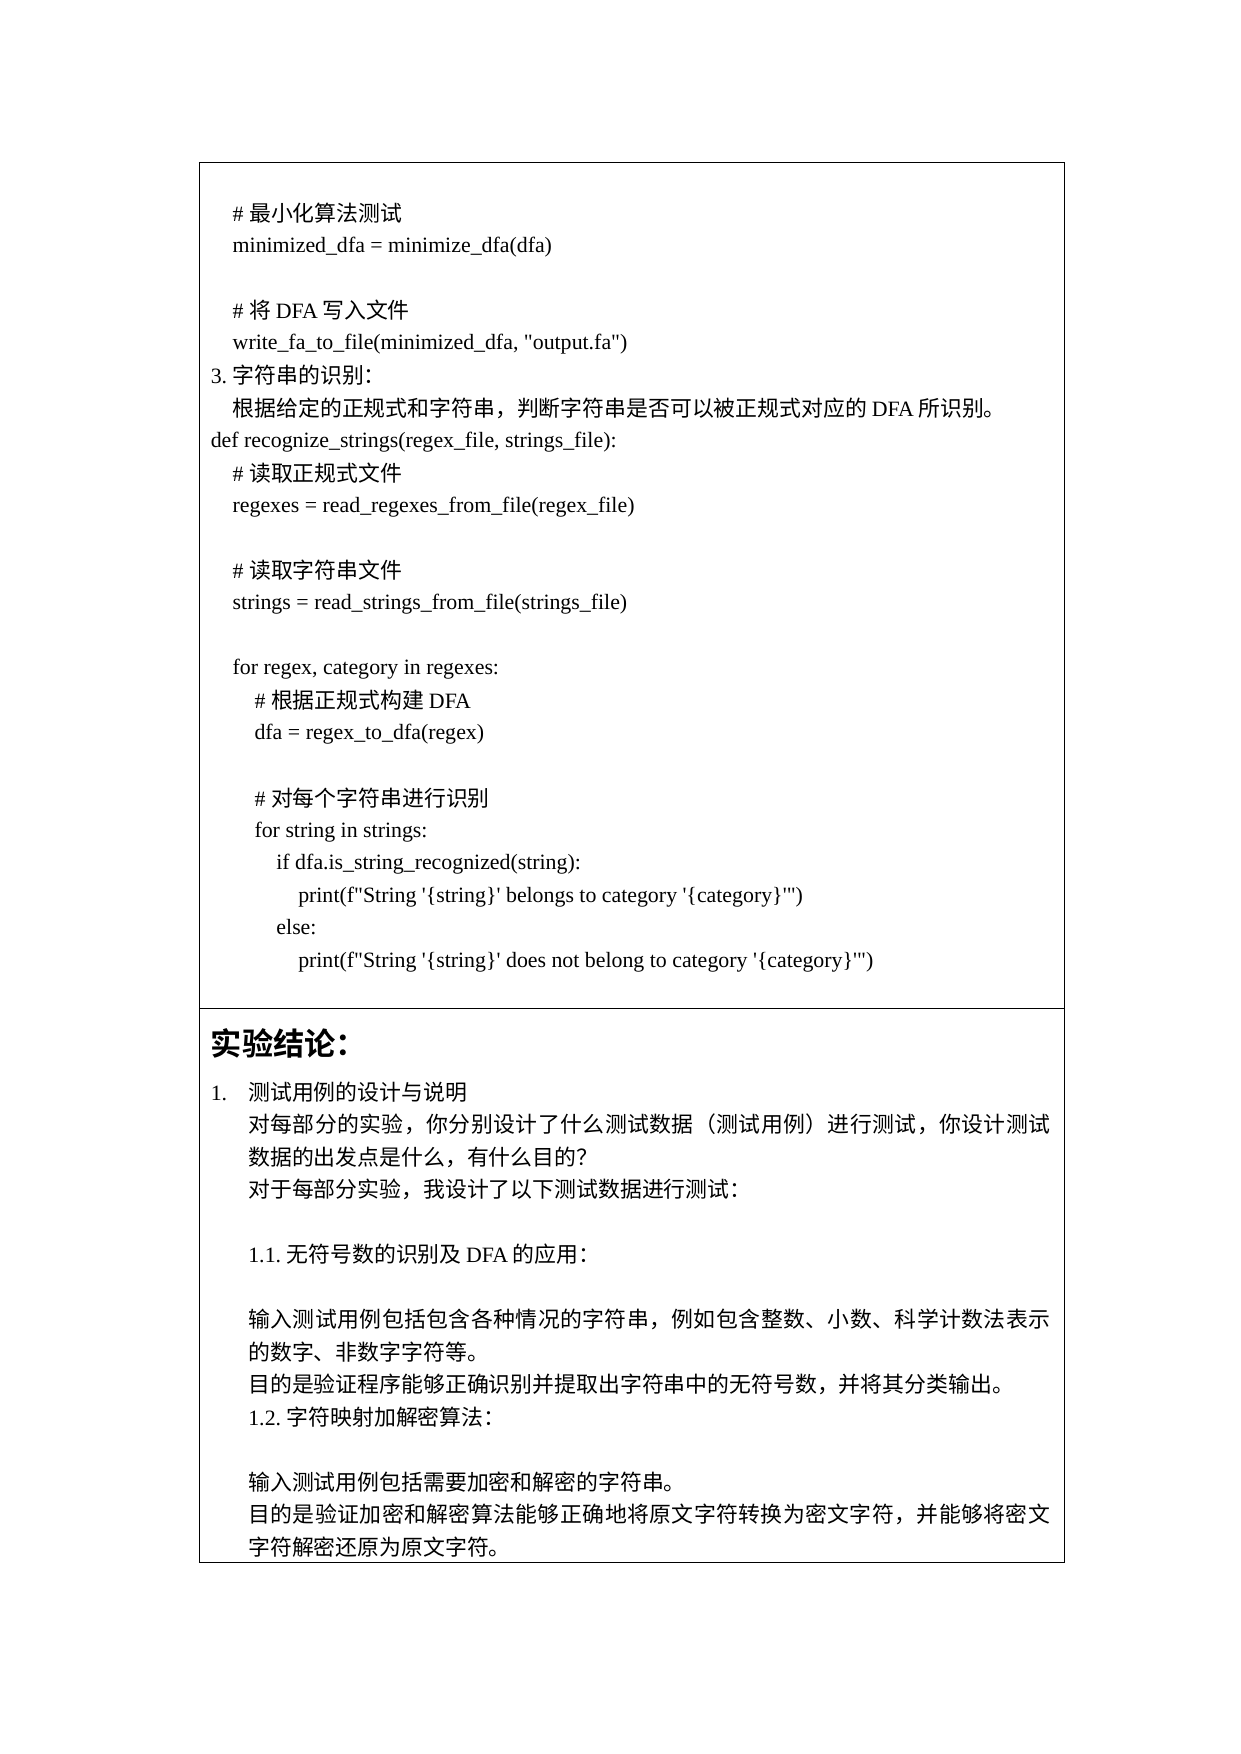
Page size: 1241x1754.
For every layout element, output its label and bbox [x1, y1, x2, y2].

table_cell [200, 1009, 1064, 1562]
table_cell [200, 163, 1064, 1008]
